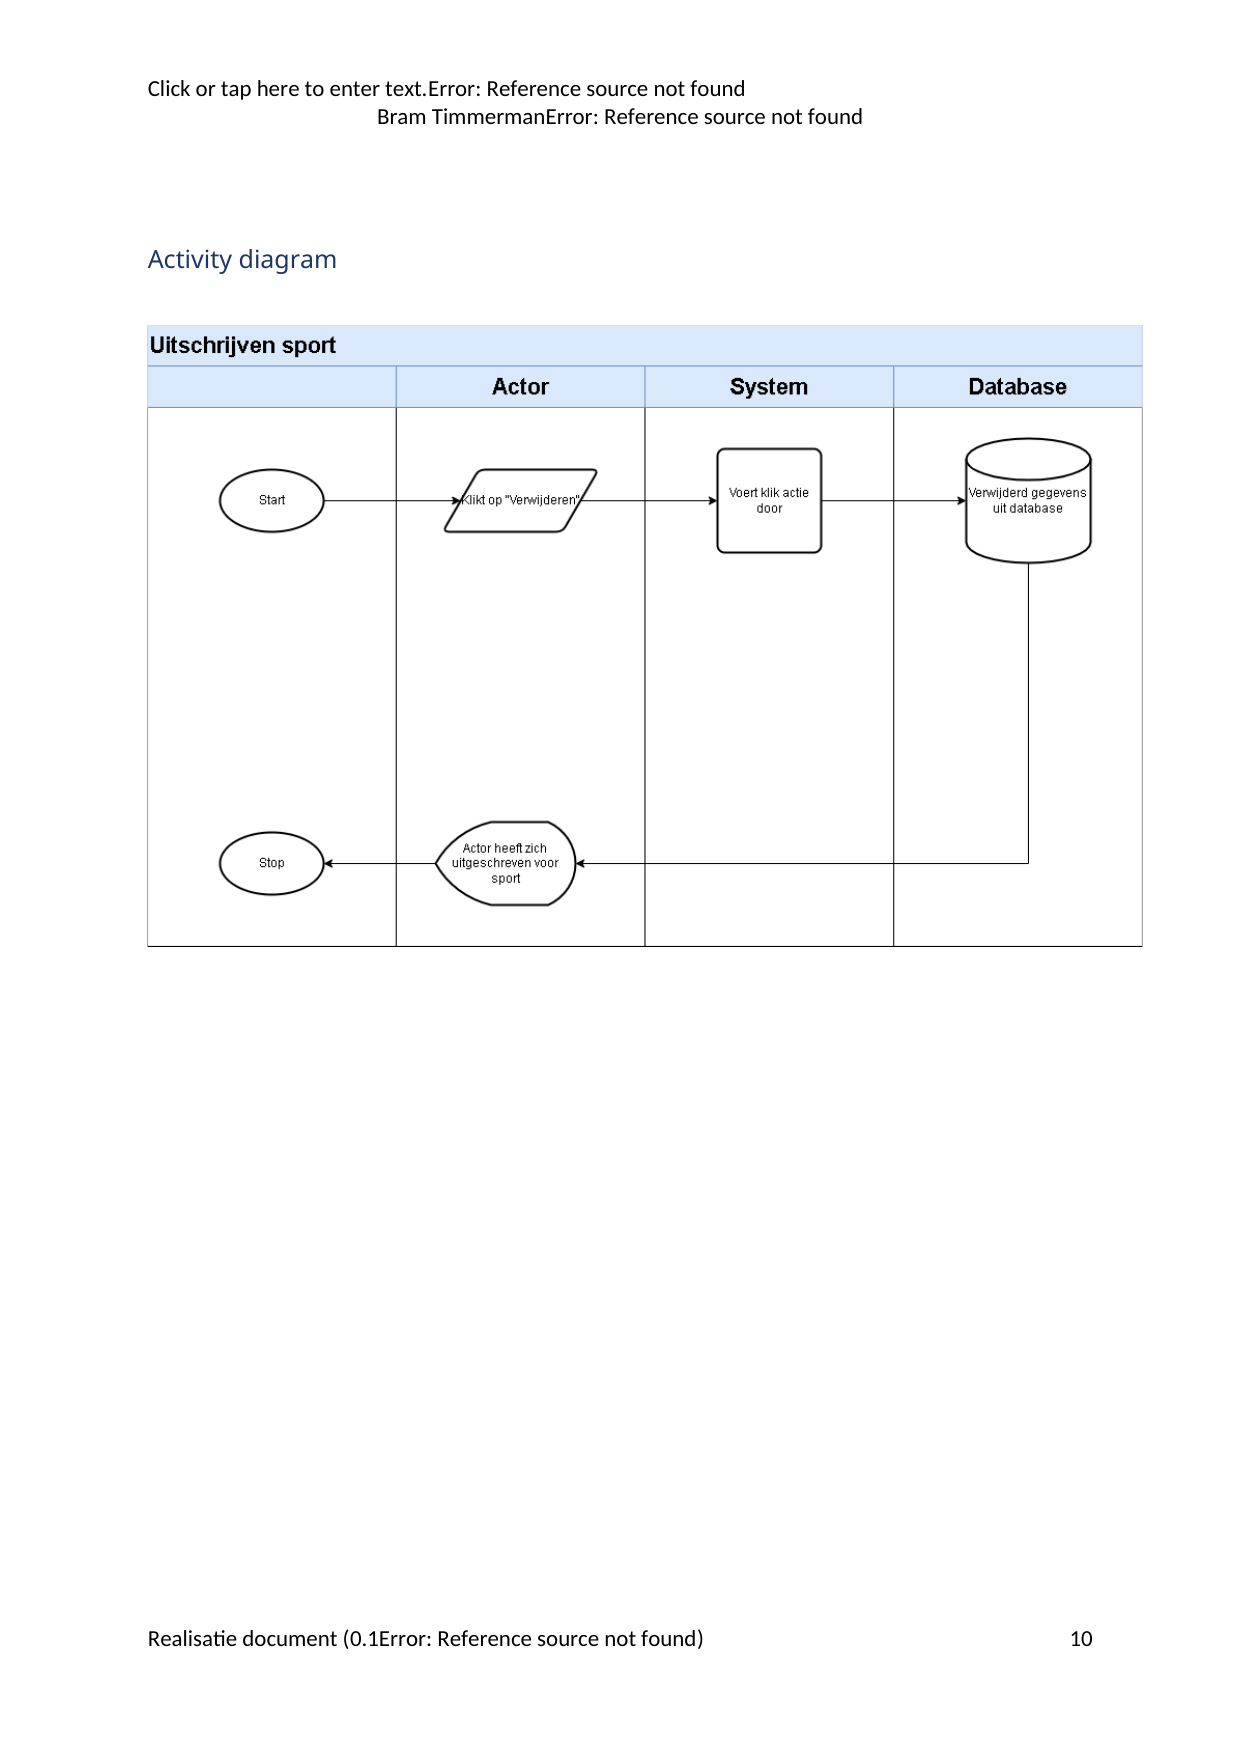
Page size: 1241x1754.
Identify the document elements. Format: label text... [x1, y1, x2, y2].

subtitle Activity diagram [148, 241, 1093, 275]
picture [147, 325, 1143, 947]
